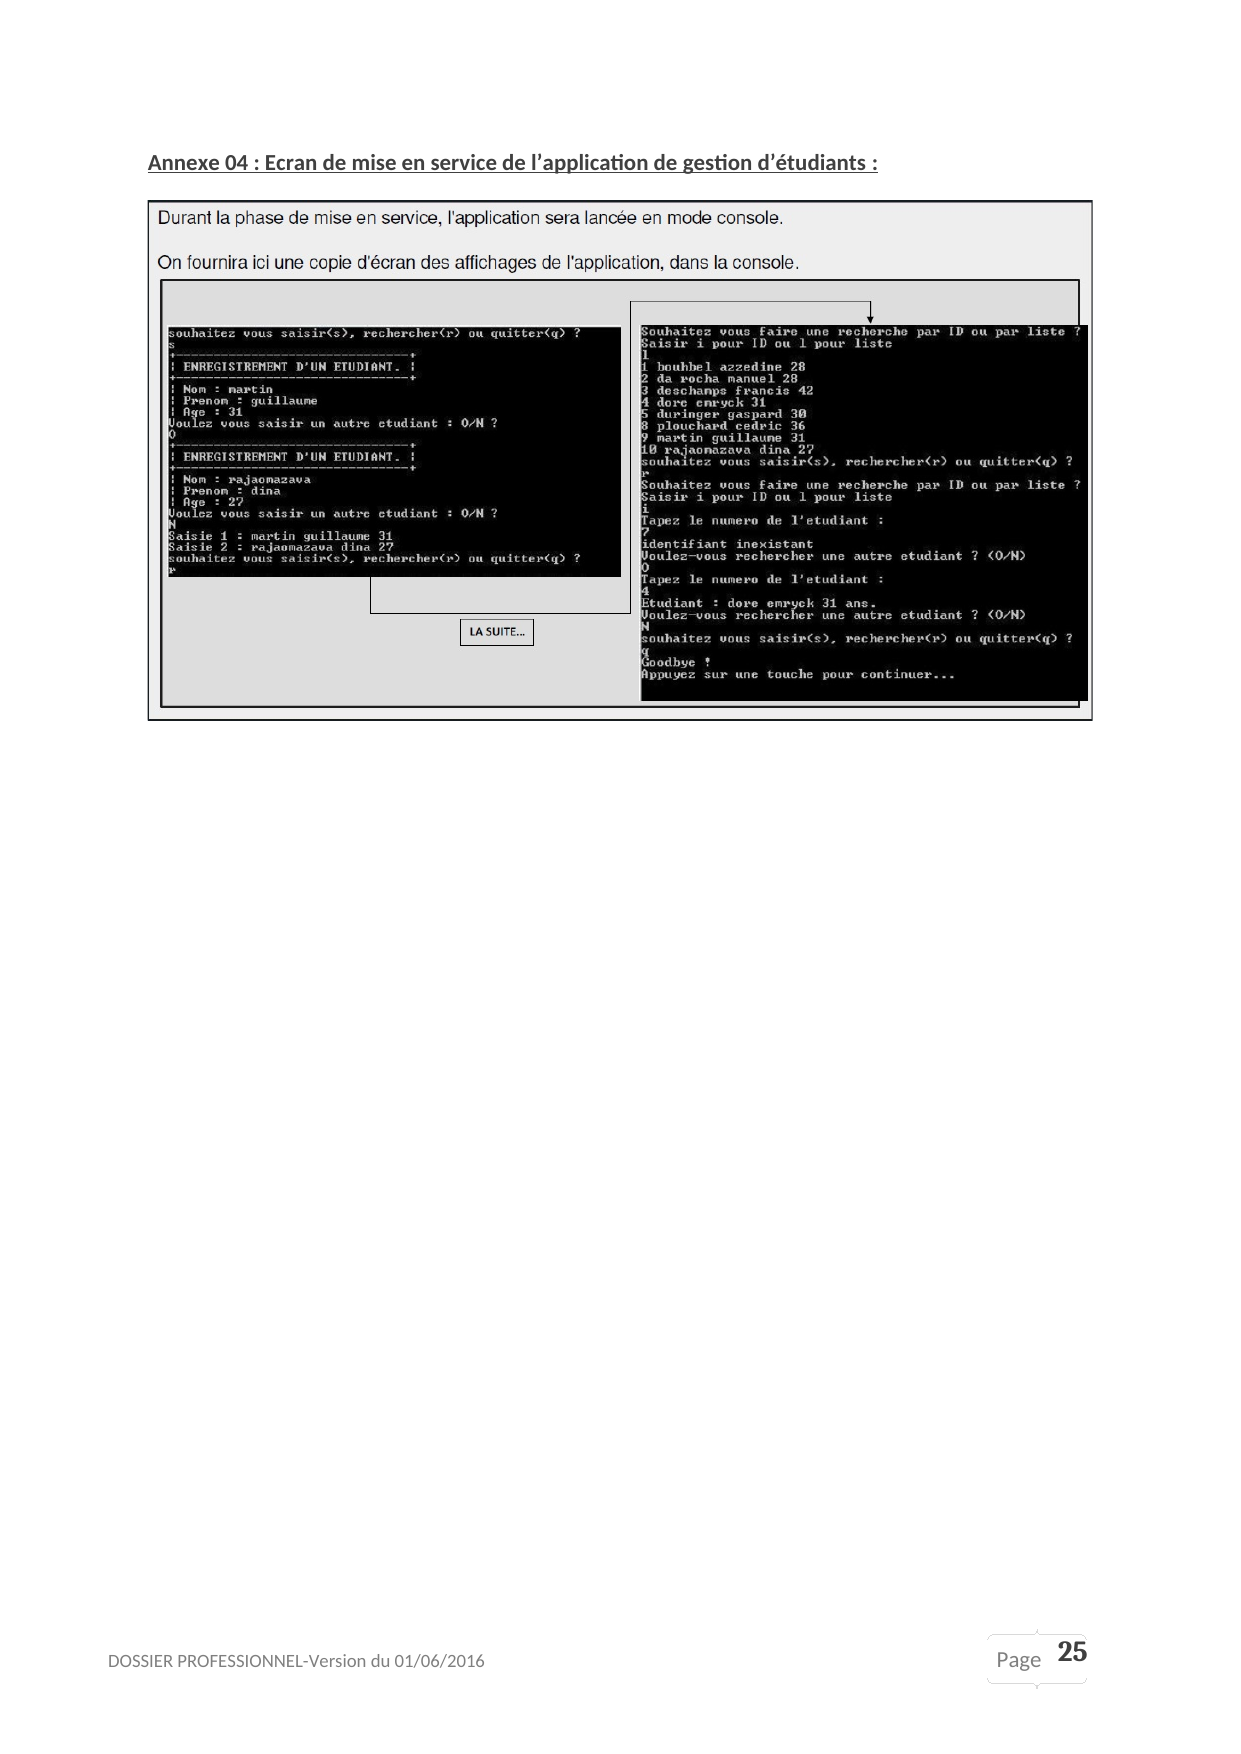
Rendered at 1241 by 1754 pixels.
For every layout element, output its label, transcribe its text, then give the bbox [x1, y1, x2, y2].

picture [147, 200, 1093, 721]
text Annexe 04 : Ecran de mise en service de l’application de gestion d’étudiants : [148, 148, 1093, 176]
